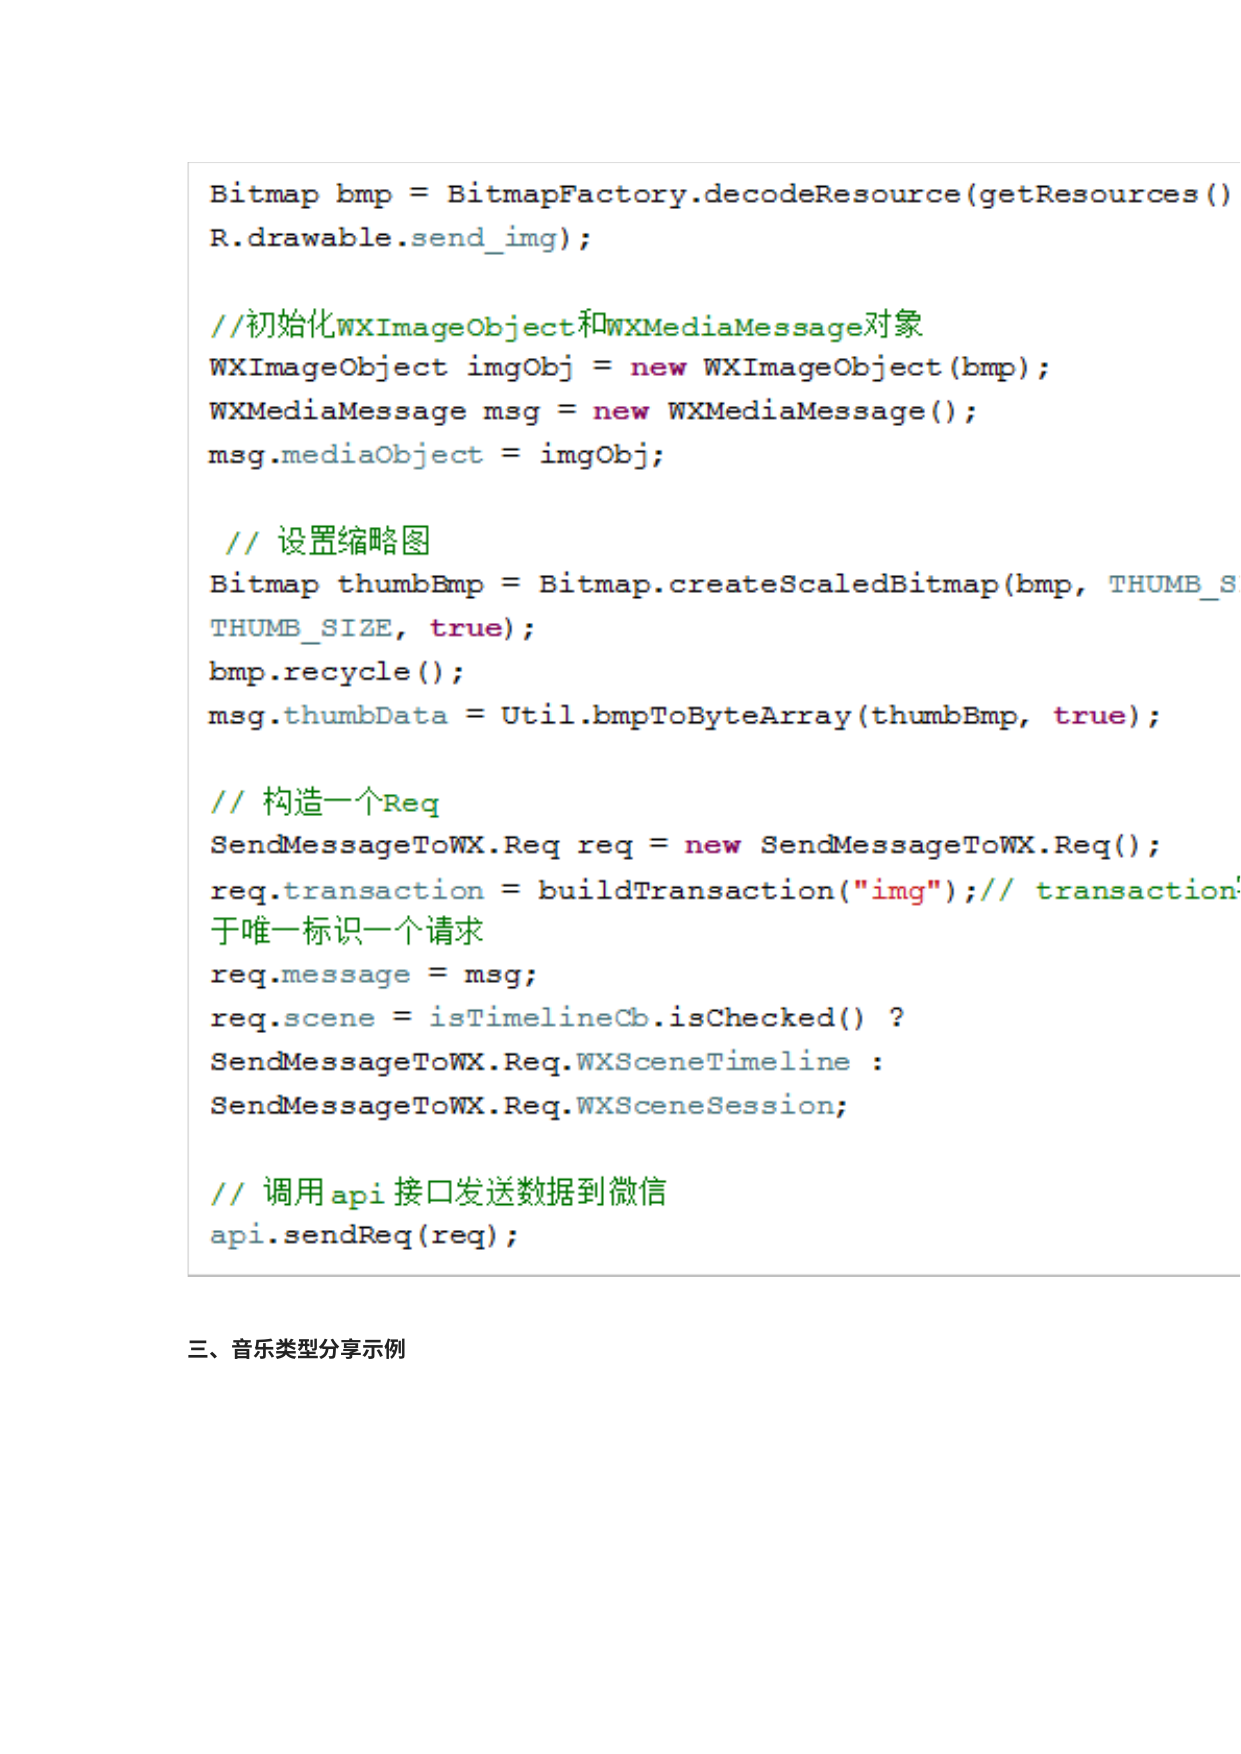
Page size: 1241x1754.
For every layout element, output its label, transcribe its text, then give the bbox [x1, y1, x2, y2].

text 三、音乐类型分享示例 [187, 1332, 1053, 1364]
picture [187, 162, 1241, 1277]
